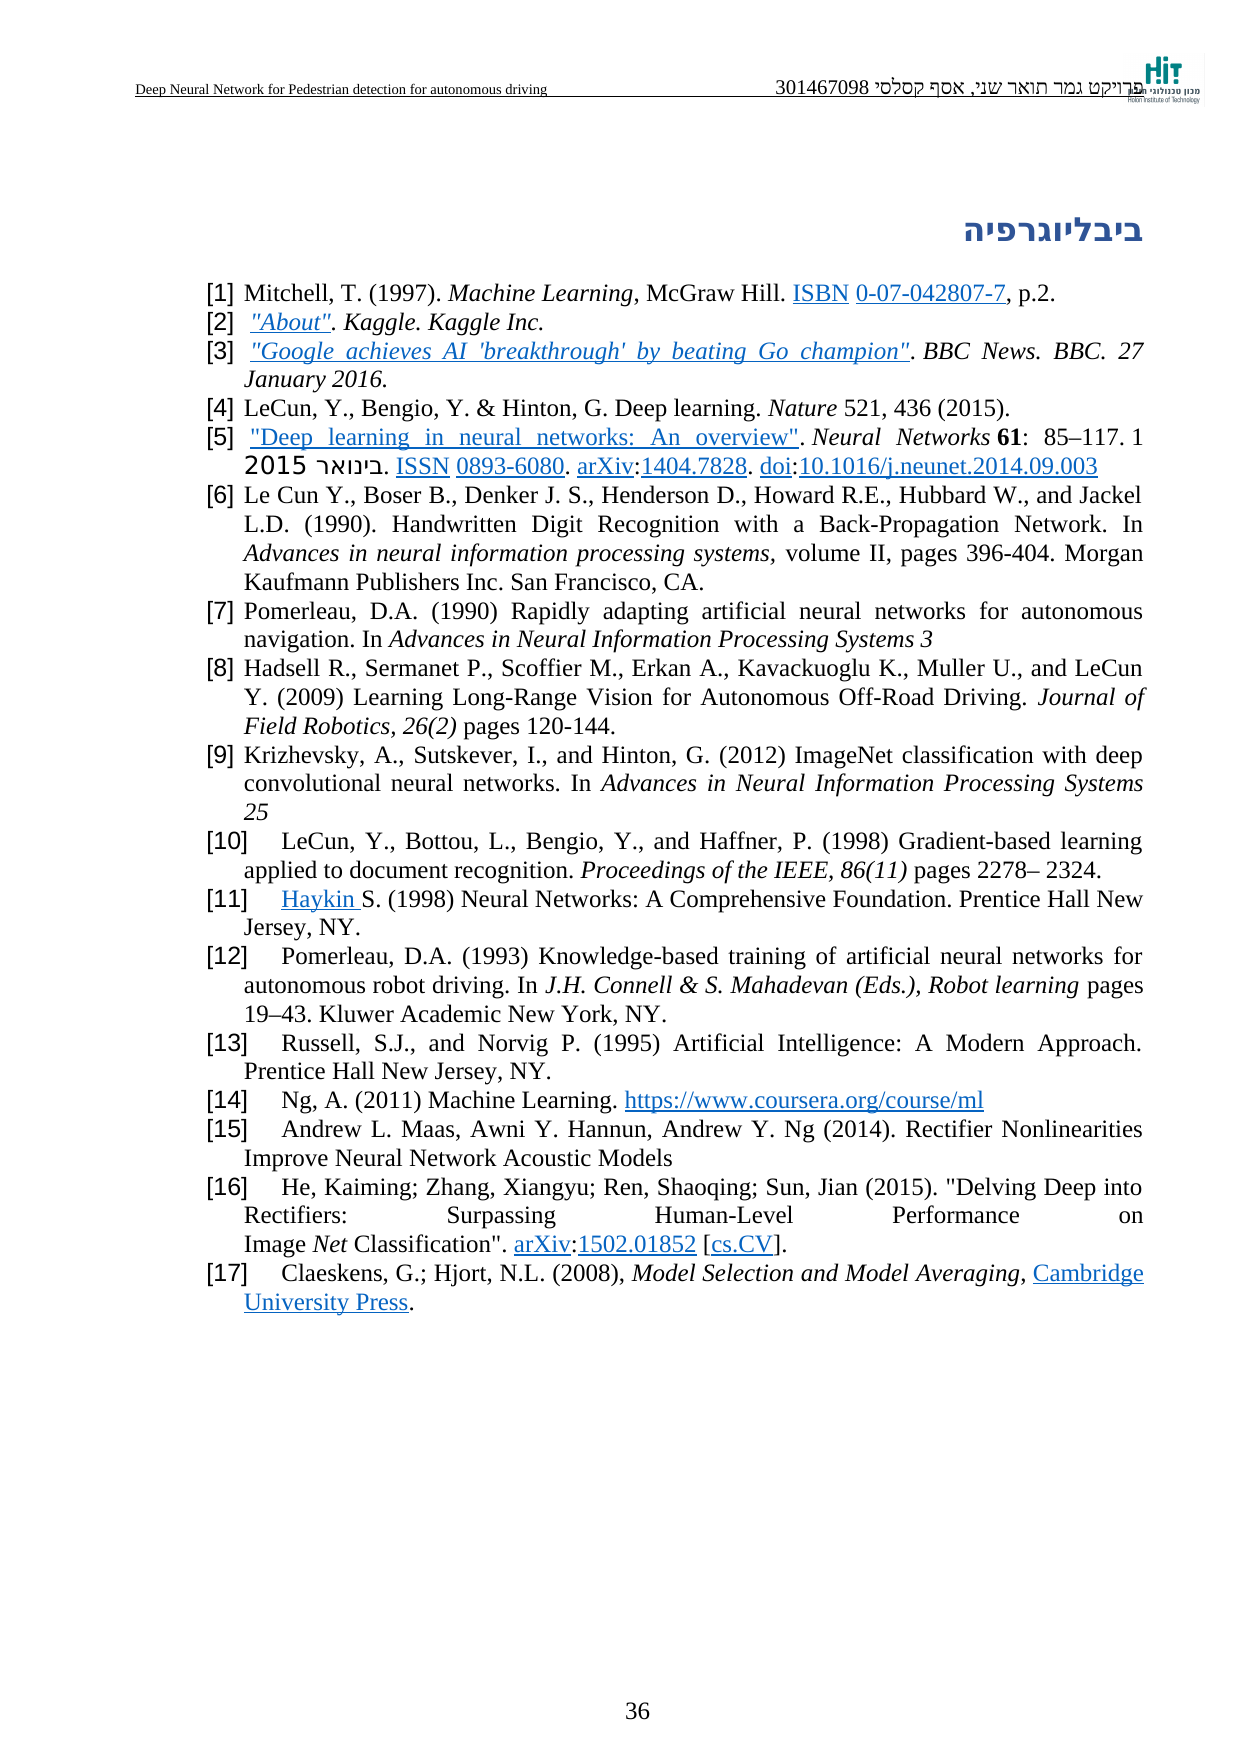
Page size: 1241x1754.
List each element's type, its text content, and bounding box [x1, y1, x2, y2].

list Krizhevsky, A., Sutskever, I., and Hinton, G. (2012) ImageNet classification with deep convolutional neural networks. In Advances in Neural Information Processing Systems 25 [206, 739, 1144, 826]
list Claeskens, G.; Hjort, N.L. (2008), Model Selection and Model Averaging, Cambridge University Press. [206, 1258, 1144, 1316]
list "About". Kaggle. Kaggle Inc. [206, 307, 1144, 336]
list Ng, A. (2011) Machine Learning. https://www.coursera.org/course/ml [206, 1085, 1144, 1114]
list "Google achieves AI 'breakthrough' by beating Go champion". BBC News. BBC. 27 January 2016. [206, 336, 1144, 393]
subtitle ביבליוגרפיה [131, 210, 1144, 249]
list Russell, S.J., and Norvig P. (1995) Artificial Intelligence: A Modern Approach. Prentice Hall New Jersey, NY. [206, 1027, 1144, 1085]
list Pomerleau, D.A. (1993) Knowledge-based training of artificial neural networks for autonomous robot driving. In J.H. Connell & S. Mahadevan (Eds.), Robot learning pages 19–43. Kluwer Academic New York, NY. [206, 941, 1144, 1027]
list Andrew L. Maas, Awni Y. Hannun, Andrew Y. Ng (2014). Rectifier Nonlinearities Improve Neural Network Acoustic Models [206, 1114, 1144, 1172]
list Le Cun Y., Boser B., Denker J. S., Henderson D., Howard R.E., Hubbard W., and Jackel L.D. (1990). Handwritten Digit Recognition with a Back-Propagation Network. In Advances in neural information processing systems, volume II, pages 396-404. Morgan Kaufmann Publishers Inc. San Francisco, CA. [206, 481, 1144, 596]
picture [1123, 53, 1205, 107]
list LeCun, Y., Bottou, L., Bengio, Y., and Haffner, P. (1998) Gradient-based learning applied to document recognition. Proceedings of the IEEE, 86(11) pages 2278– 2324. [206, 826, 1144, 883]
list Mitchell, T. (1997). Machine Learning, McGraw Hill. ISBN 0-07-042807-7, p.2. [206, 278, 1144, 307]
list Hadsell R., Sermanet P., Scoffier M., Erkan A., Kavackuoglu K., Muller U., and LeCun Y. (2009) Learning Long-Range Vision for Autonomous Off-Road Driving. Journal of Field Robotics, 26(2) pages 120-144. [206, 653, 1144, 739]
list Pomerleau, D.A. (1990) Rapidly adapting artificial neural networks for autonomous navigation. In Advances in Neural Information Processing Systems 3 [206, 596, 1144, 653]
list Haykin S. (1998) Neural Networks: A Comprehensive Foundation. Prentice Hall New Jersey, NY. [206, 883, 1144, 941]
list "Deep learning in neural networks: An overview". Neural Networks 61: 85–117. 1 בינואר 2015. ISSN 0893-6080. arXiv:1404.7828. doi:10.1016/j.neunet.2014.09.003 [206, 422, 1144, 481]
list He, Kaiming; Zhang, Xiangyu; Ren, Shaoqing; Sun, Jian (2015). "Delving Deep into Rectifiers: Surpassing Human-Level Performance on Image Net Classification". arXiv:1502.01852 [cs.CV]. [206, 1172, 1144, 1258]
list LeCun, Y., Bengio, Y. & Hinton, G. Deep learning. Nature 521, 436 (2015). [206, 393, 1144, 422]
